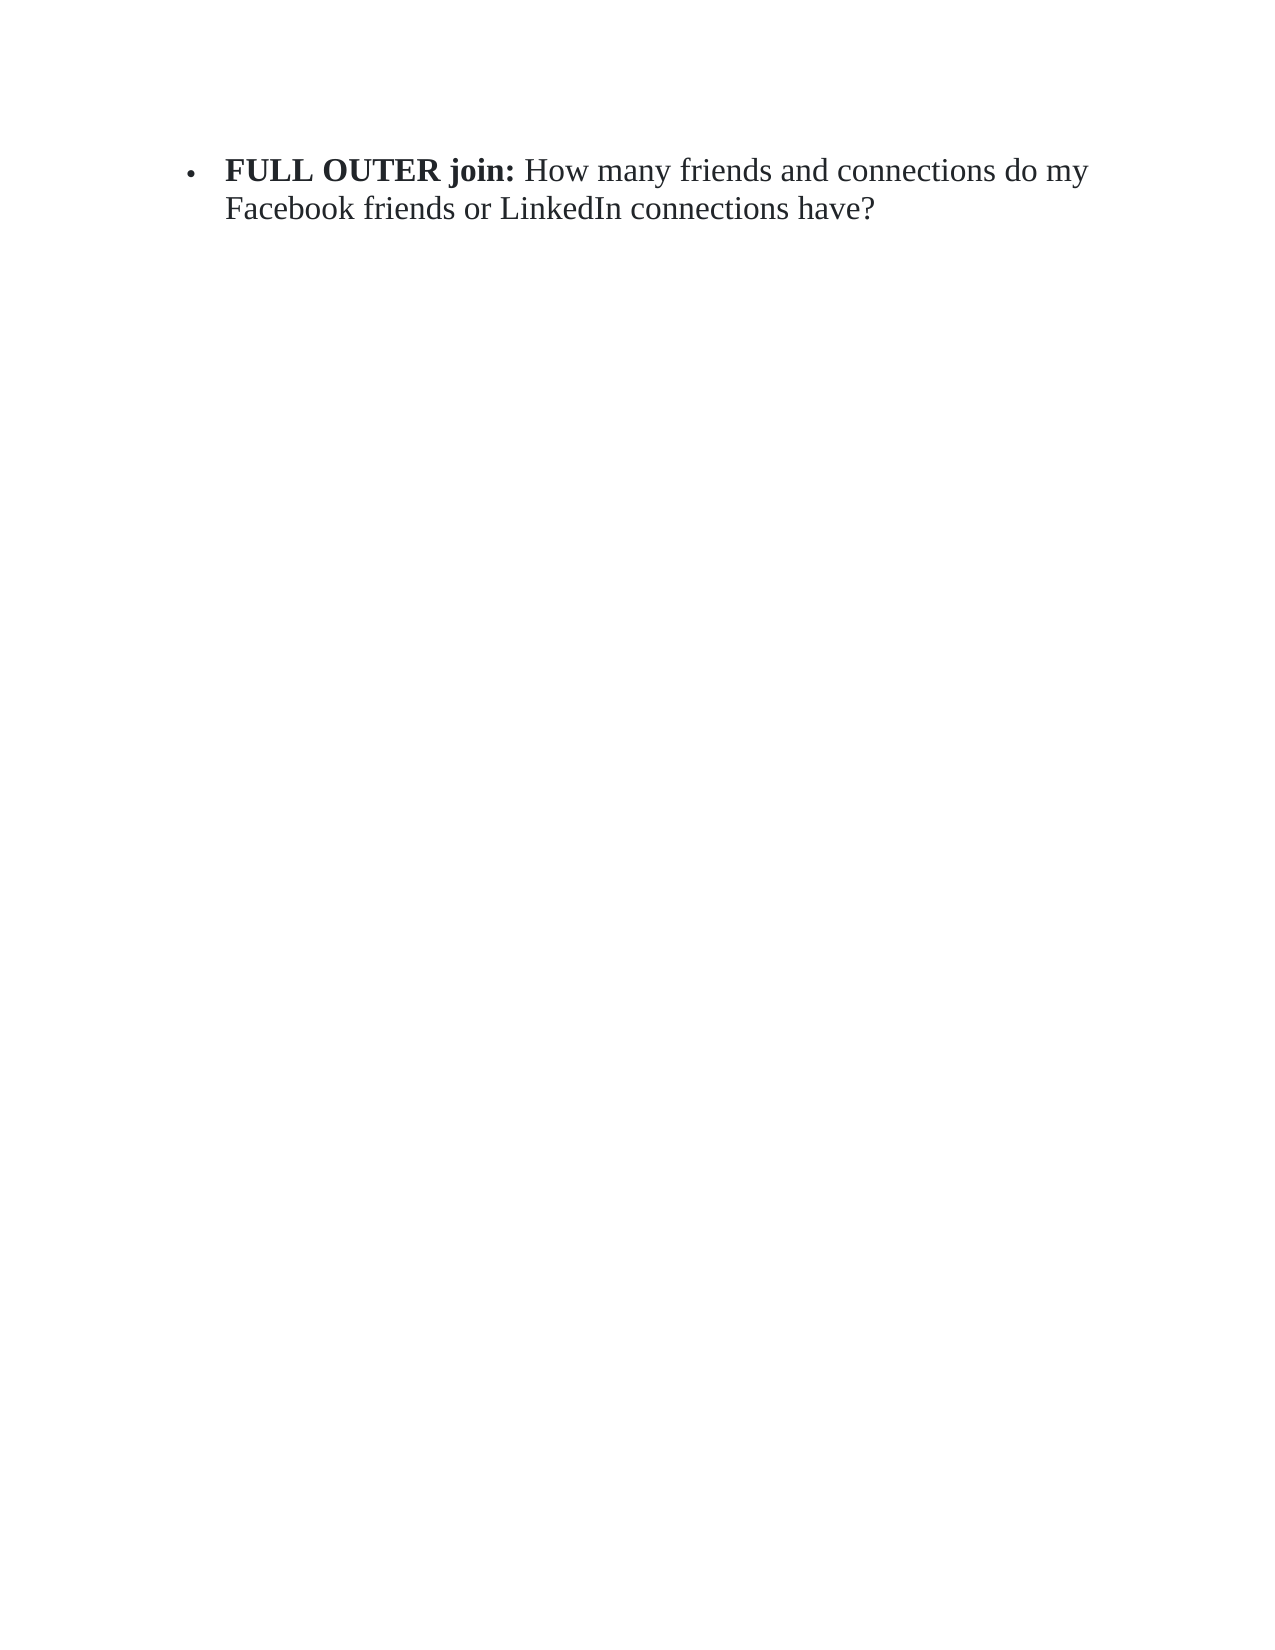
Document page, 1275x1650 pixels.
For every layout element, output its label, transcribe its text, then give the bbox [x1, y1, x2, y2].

list FULL OUTER join: How many friends and connections do my Facebook friends or LinkedIn connections have? [187, 150, 1125, 227]
